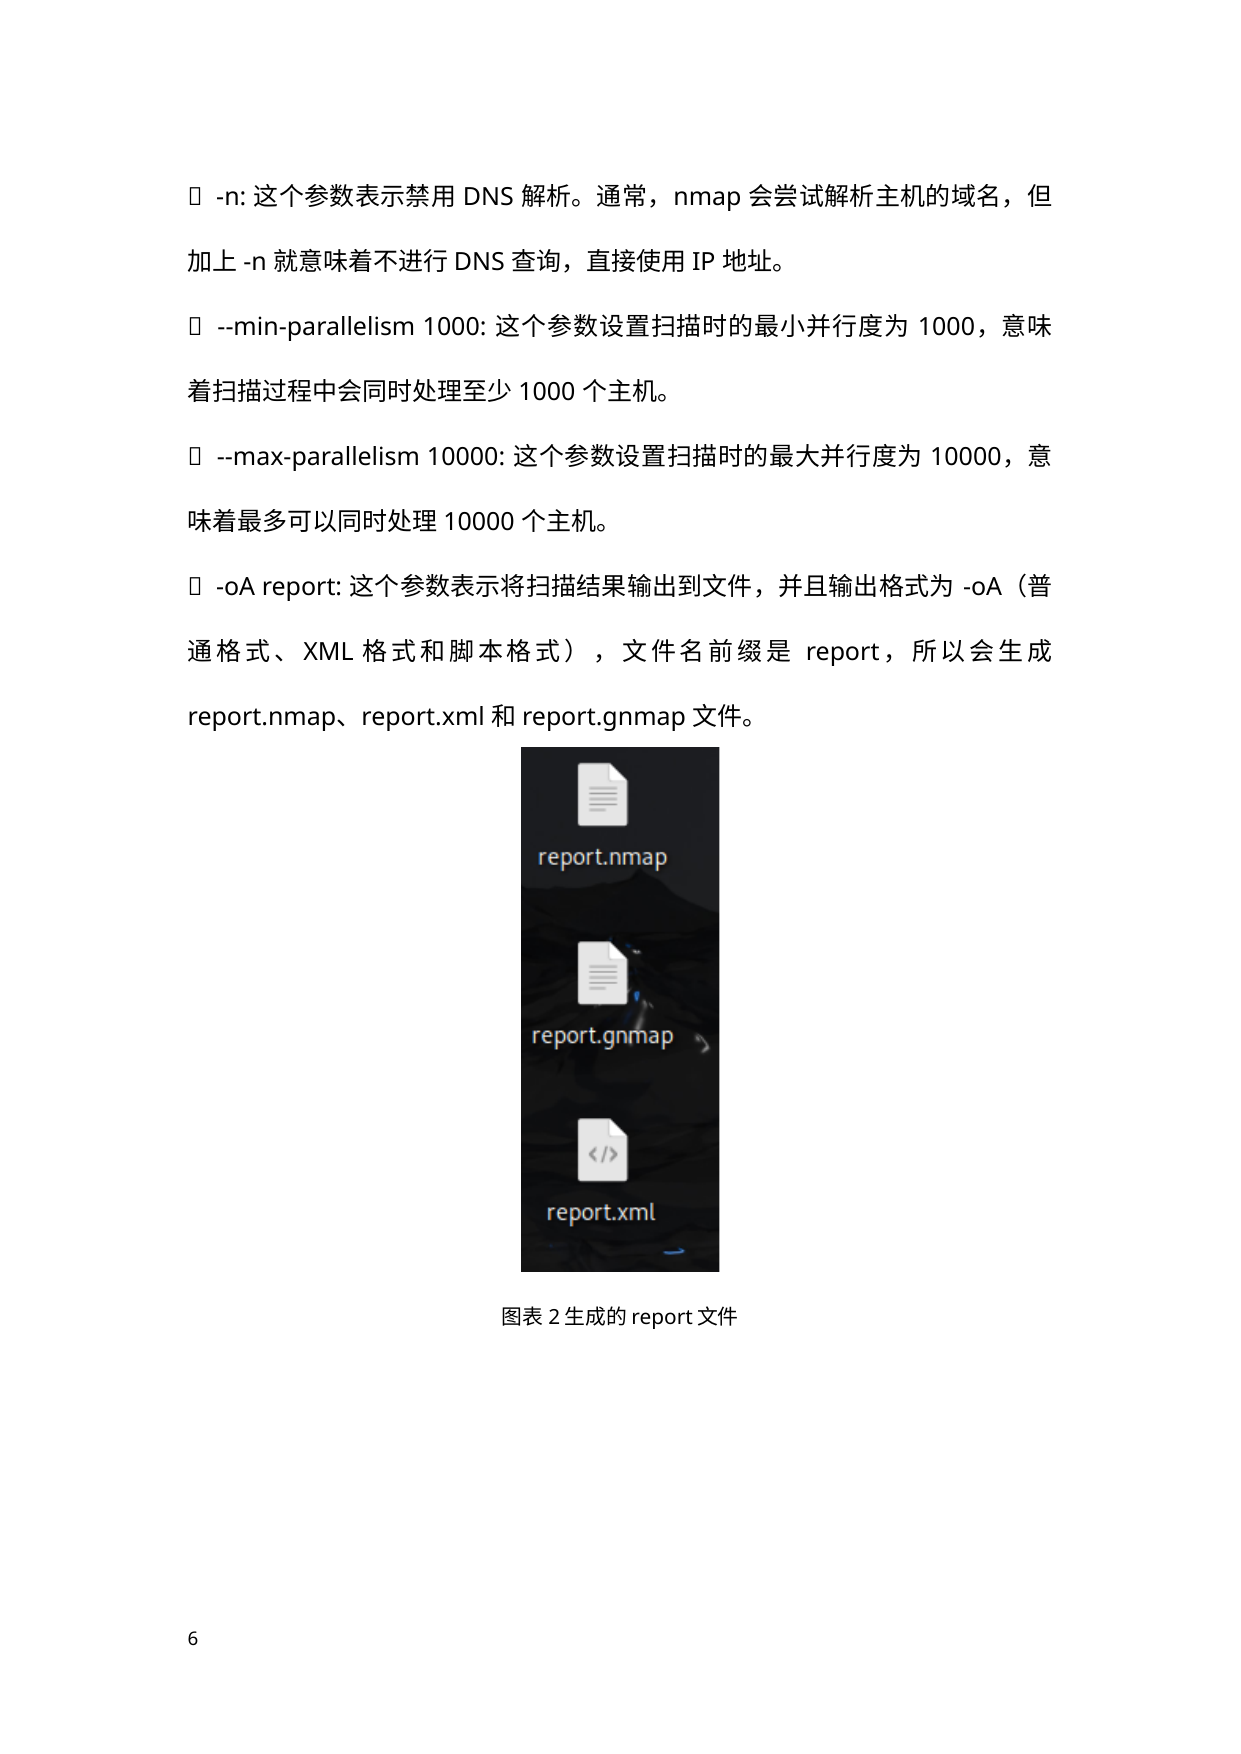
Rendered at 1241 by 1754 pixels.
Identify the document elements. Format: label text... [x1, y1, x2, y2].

text  -n: 这个参数表示禁用 DNS 解析。通常，nmap 会尝试解析主机的域名，但加上 -n 就意味着不进行 DNS 查询，直接使用 IP 地址。 [187, 162, 1053, 292]
text  -oA report: 这个参数表示将扫描结果输出到文件，并且输出格式为 -oA（普通格式、XML格式和脚本格式），文件名前缀是 report，所以会生成 report.nmap、report.xml 和 report.gnmap 文件。 [187, 552, 1053, 747]
picture [521, 747, 720, 1272]
text 图表 2 生成的report文件 [187, 1299, 1053, 1332]
text  --min-parallelism 1000: 这个参数设置扫描时的最小并行度为 1000，意味着扫描过程中会同时处理至少 1000 个主机。 [187, 292, 1053, 422]
text  --max-parallelism 10000: 这个参数设置扫描时的最大并行度为 10000，意味着最多可以同时处理 10000 个主机。 [187, 422, 1053, 552]
